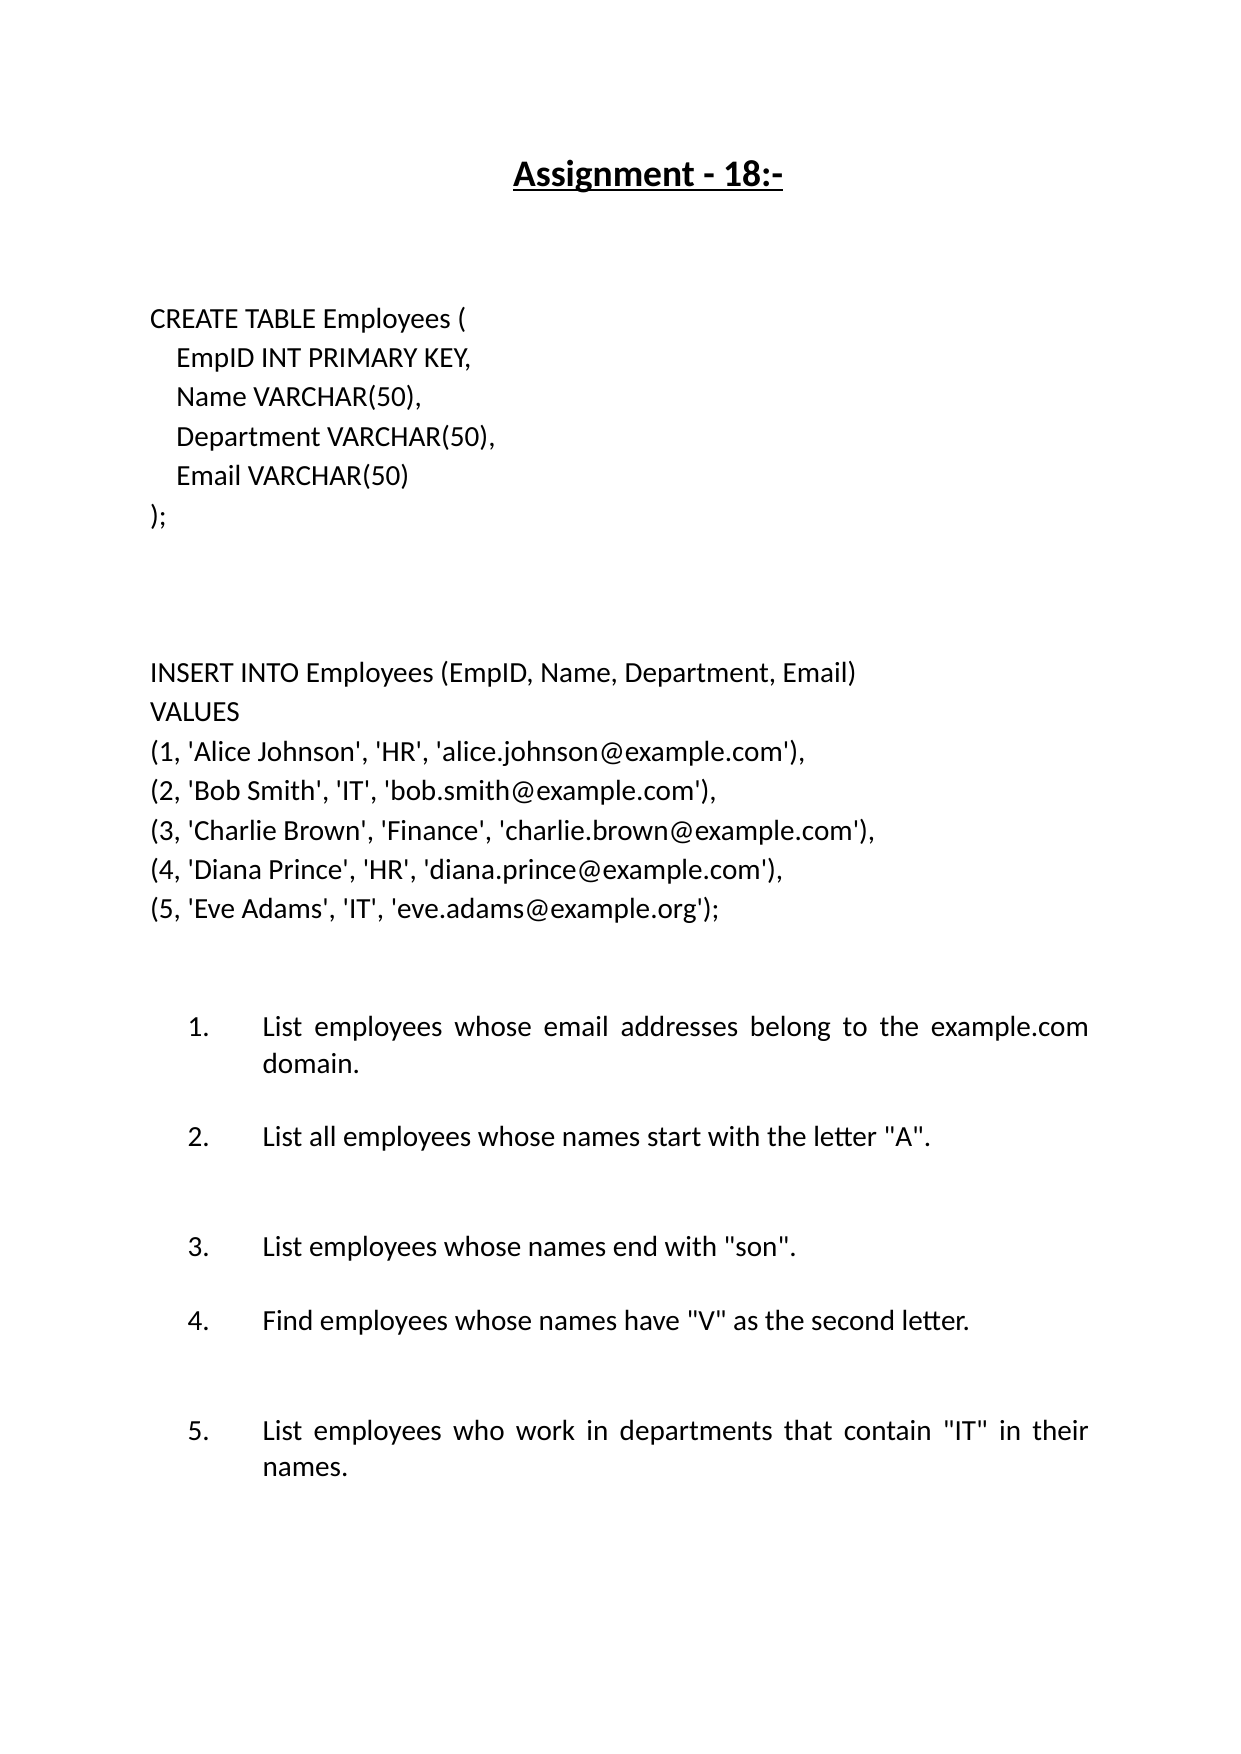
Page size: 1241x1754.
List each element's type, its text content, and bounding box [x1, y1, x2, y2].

text CREATE TABLE Employees ( [150, 300, 1090, 335]
text (5, 'Eve Adams', 'IT', 'eve.adams@example.org'); [150, 890, 1090, 926]
text Email VARCHAR(50) [150, 457, 1090, 493]
list List employees whose names end with "son". [187, 1228, 1090, 1264]
text (2, 'Bob Smith', 'IT', 'bob.smith@example.com'), [150, 772, 1090, 808]
text VALUES [150, 693, 1090, 729]
text EmpID INT PRIMARY KEY, [150, 339, 1090, 375]
list List all employees whose names start with the letter "A". [187, 1118, 1090, 1154]
text Assignment - 18:- [150, 150, 1090, 196]
text ); [150, 497, 1090, 532]
text Department VARCHAR(50), [150, 418, 1090, 453]
list List employees whose email addresses belong to the example.com domain. [187, 1008, 1090, 1081]
text (1, 'Alice Johnson', 'HR', 'alice.johnson@example.com'), [150, 733, 1090, 768]
list List employees who work in departments that contain "IT" in their names. [187, 1412, 1090, 1484]
text INSERT INTO Employees (EmpID, Name, Department, Email) [150, 654, 1090, 690]
text Name VARCHAR(50), [150, 378, 1090, 414]
text (4, 'Diana Prince', 'HR', 'diana.prince@example.com'), [150, 851, 1090, 887]
text (3, 'Charlie Brown', 'Finance', 'charlie.brown@example.com'), [150, 812, 1090, 847]
list Find employees whose names have "V" as the second letter. [187, 1302, 1090, 1337]
